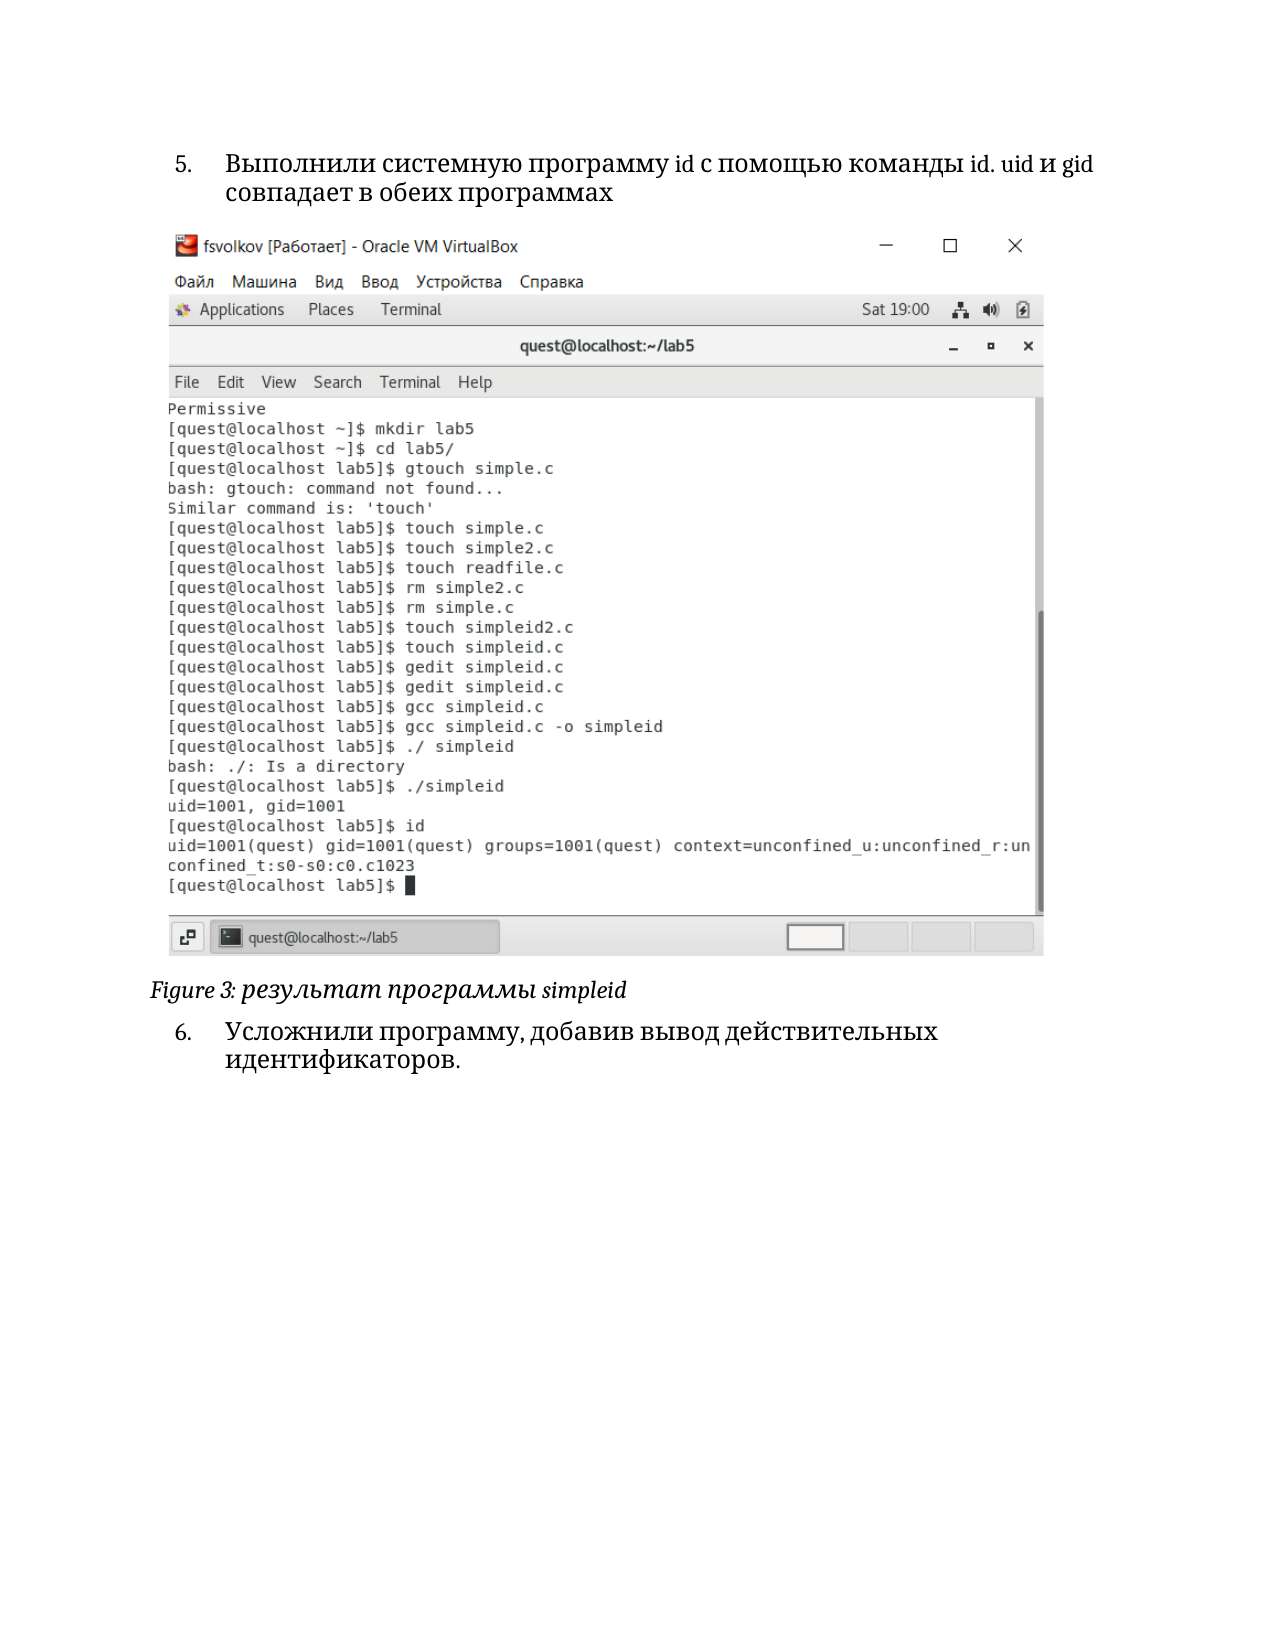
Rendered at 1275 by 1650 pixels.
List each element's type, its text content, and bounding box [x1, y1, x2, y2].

list Усложнили программу, добавив вывод действительных идентификаторов. [175, 1018, 1125, 1075]
picture [168, 228, 1044, 956]
list Выполнили системную программу id с помощью команды id. uid и gid совпадает в обеих программах [175, 150, 1125, 207]
text Figure 3: результат программы simpleid [150, 976, 1125, 1005]
